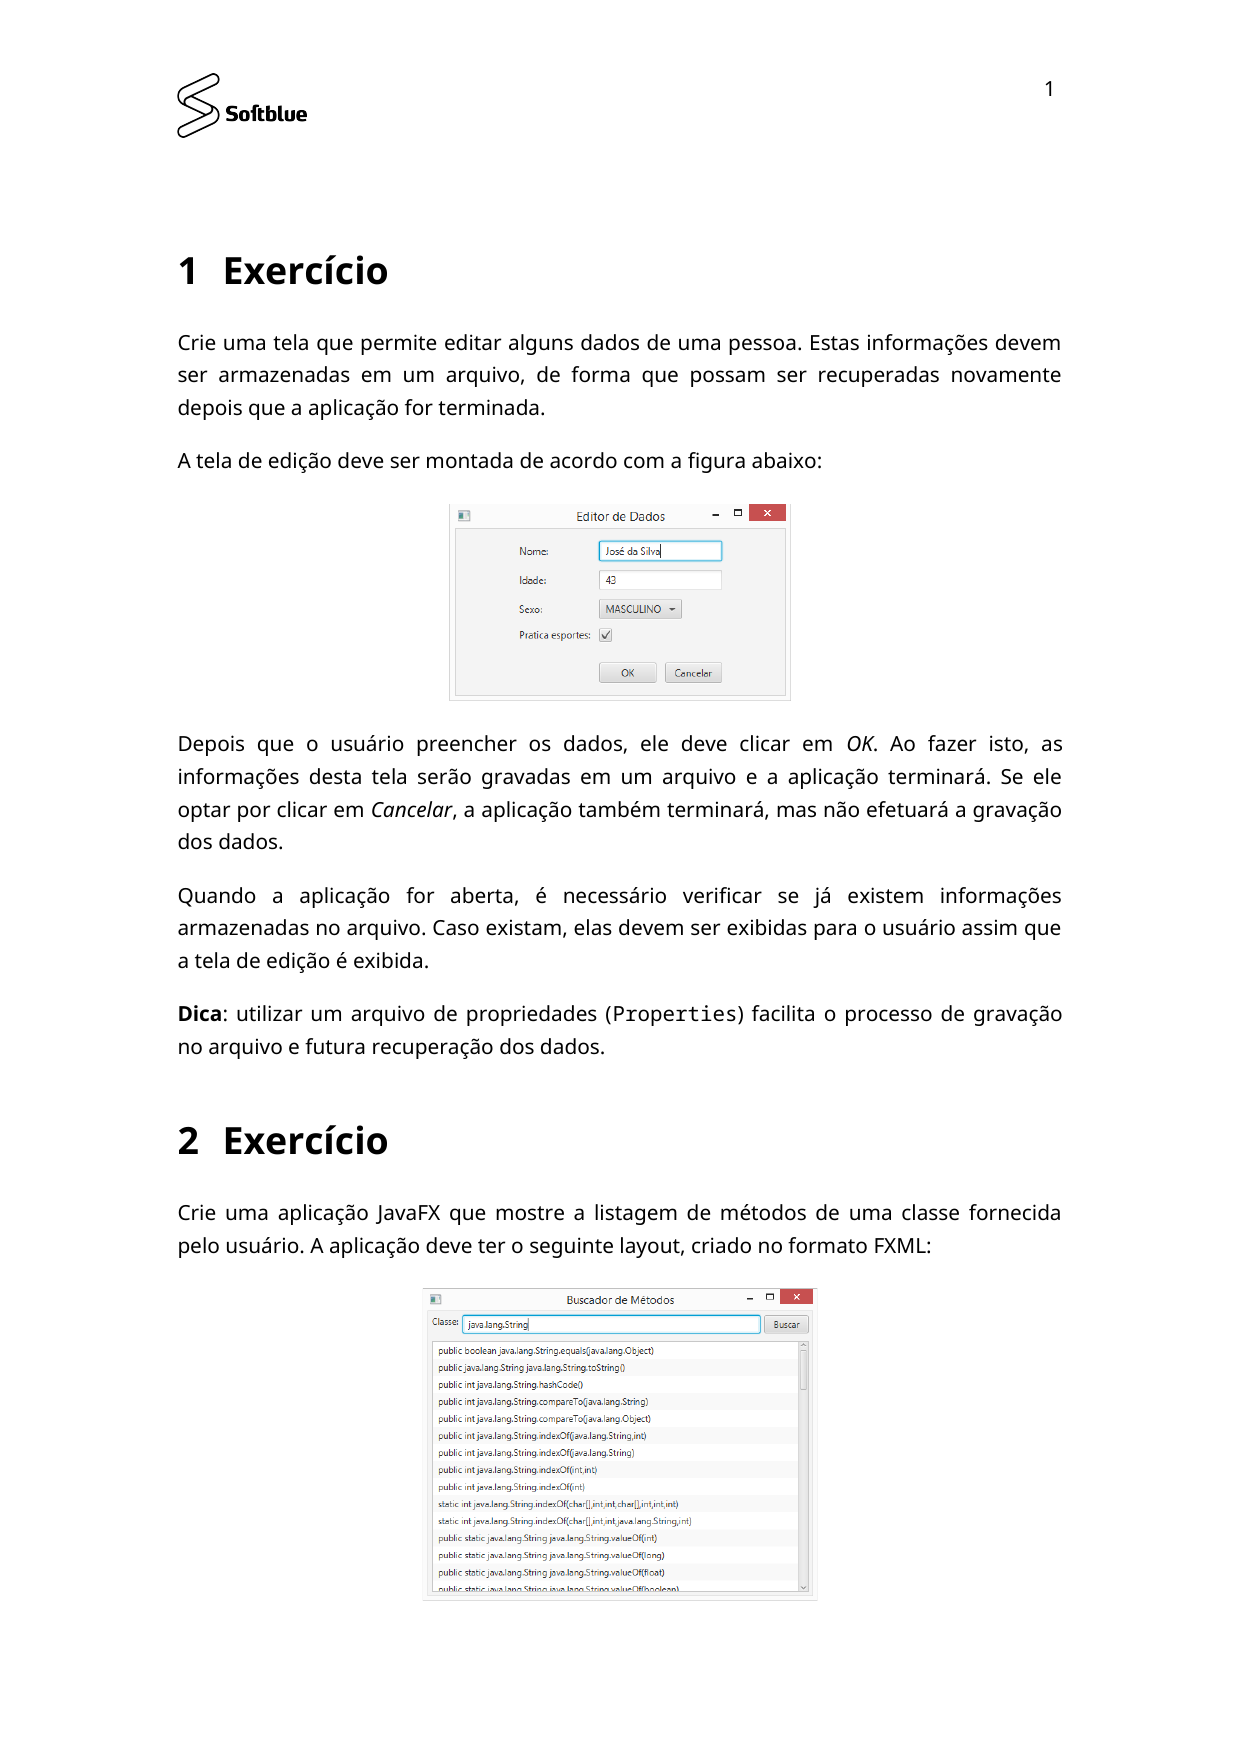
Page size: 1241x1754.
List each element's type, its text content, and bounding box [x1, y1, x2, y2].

picture [449, 504, 791, 701]
text Crie uma tela que permite editar alguns dados de uma pessoa. Estas informações devem ser armazenadas em um arquivo, de forma que possam ser recuperadas novamente depois que a aplicação for terminada. [177, 328, 1063, 421]
text A tela de edição deve ser montada de acordo com a figura abaixo: [177, 446, 1063, 475]
subtitle Exercício [177, 1114, 1063, 1166]
text Dica: utilizar um arquivo de propriedades (Properties) facilita o processo de gravação no arquivo e futura recuperação dos dados. [177, 999, 1063, 1060]
picture [177, 73, 307, 138]
text Crie uma aplicação JavaFX que mostre a listagem de métodos de uma classe fornecida pelo usuário. A aplicação deve ter o seguinte layout, criado no formato FXML: [177, 1198, 1063, 1259]
picture [422, 1288, 818, 1601]
text Depois que o usuário preencher os dados, ele deve clicar em OK. Ao fazer isto, as informações desta tela serão gravadas em um arquivo e a aplicação terminará. Se ele optar por clicar em Cancelar, a aplicação também terminará, mas não efetuará a gravação dos dados. [177, 729, 1063, 856]
text Quando a aplicação for aberta, é necessário verificar se já existem informações armazenadas no arquivo. Caso existam, elas devem ser exibidas para o usuário assim que a tela de edição é exibida. [177, 881, 1063, 974]
subtitle Exercício [177, 244, 1063, 295]
